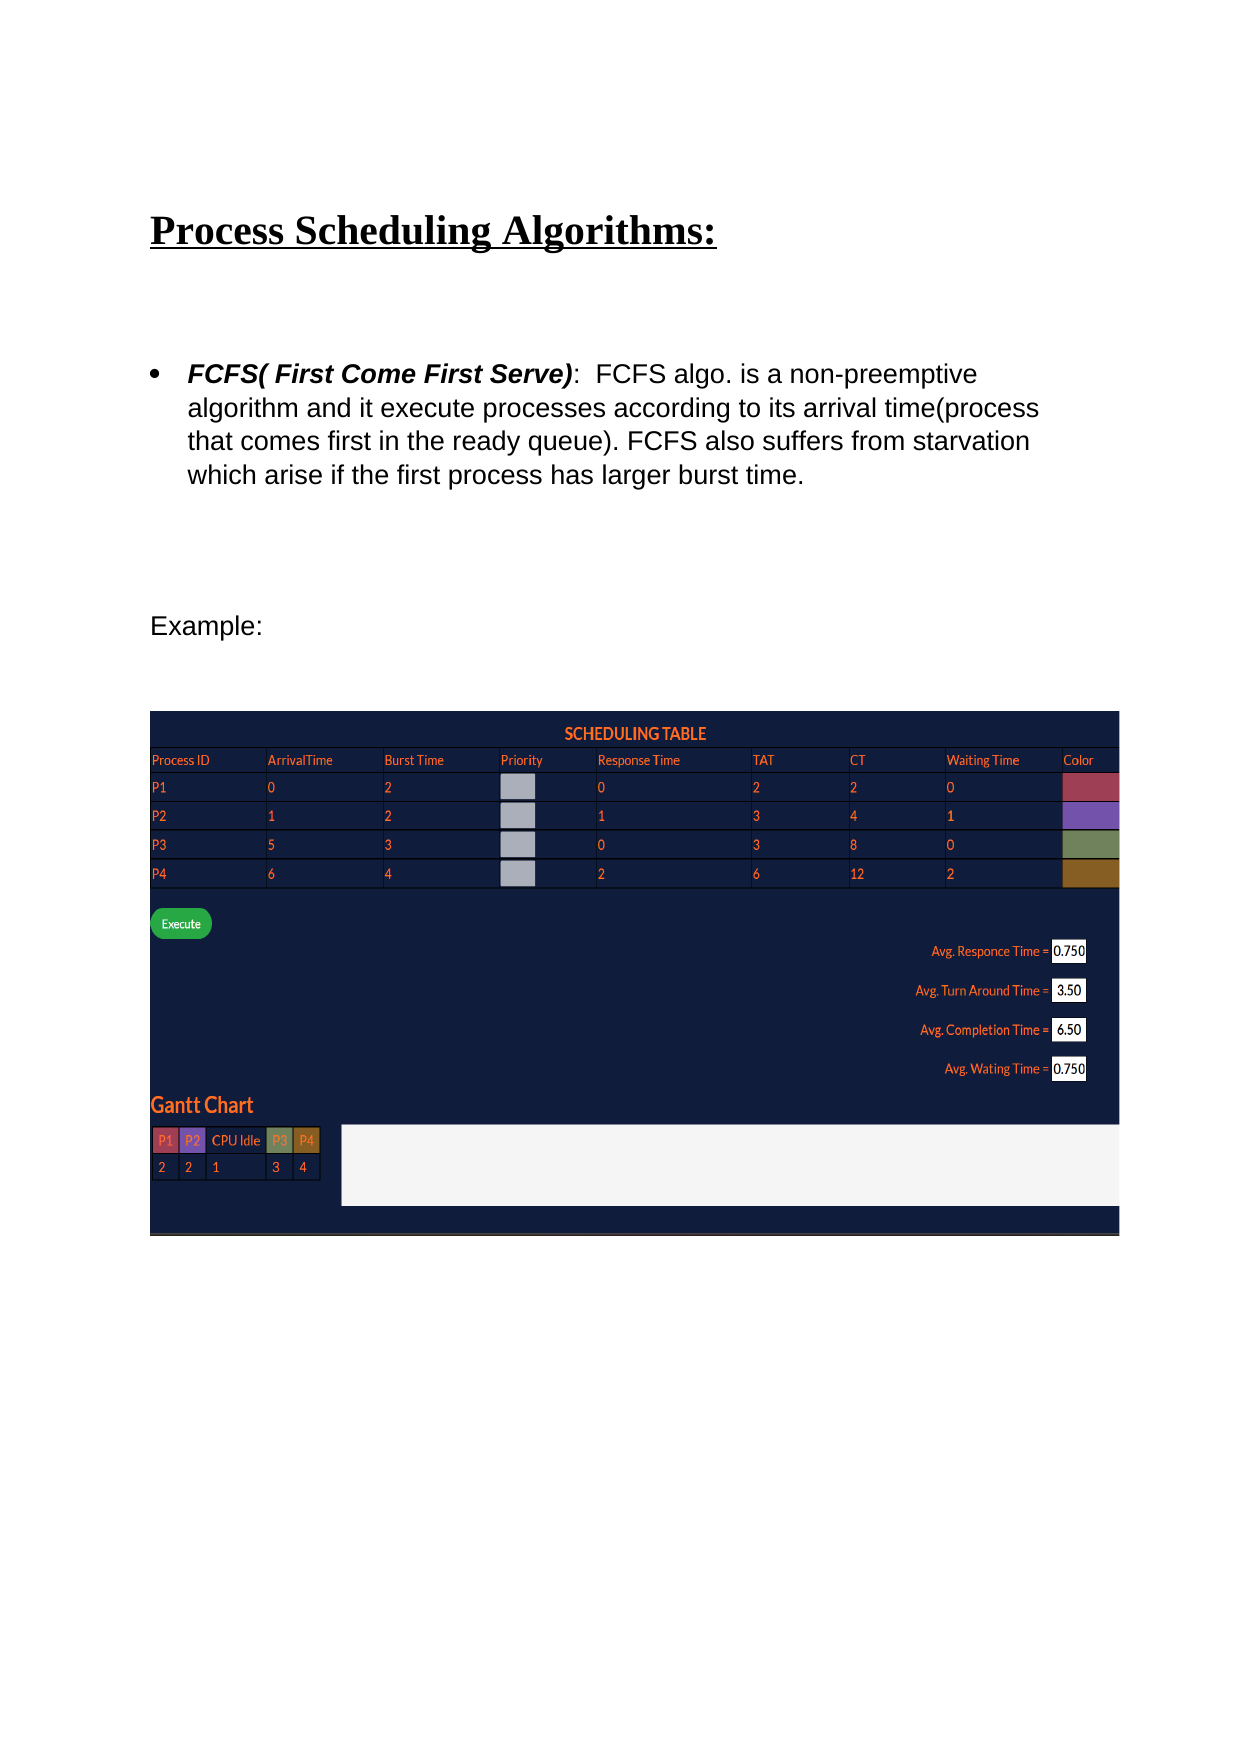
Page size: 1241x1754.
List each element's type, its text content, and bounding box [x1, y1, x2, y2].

picture [150, 711, 1120, 1236]
subtitle Process Scheduling Algorithms: [150, 205, 1090, 253]
text Example: [150, 610, 1090, 642]
list FCFS( First Come First Serve): FCFS algo. is a non-preemptive algorithm and it execute processes according to its arrival time(process that comes first in the ready queue). FCFS also suffers from starvation which arise if the first process has larger burst time. [150, 358, 1090, 490]
